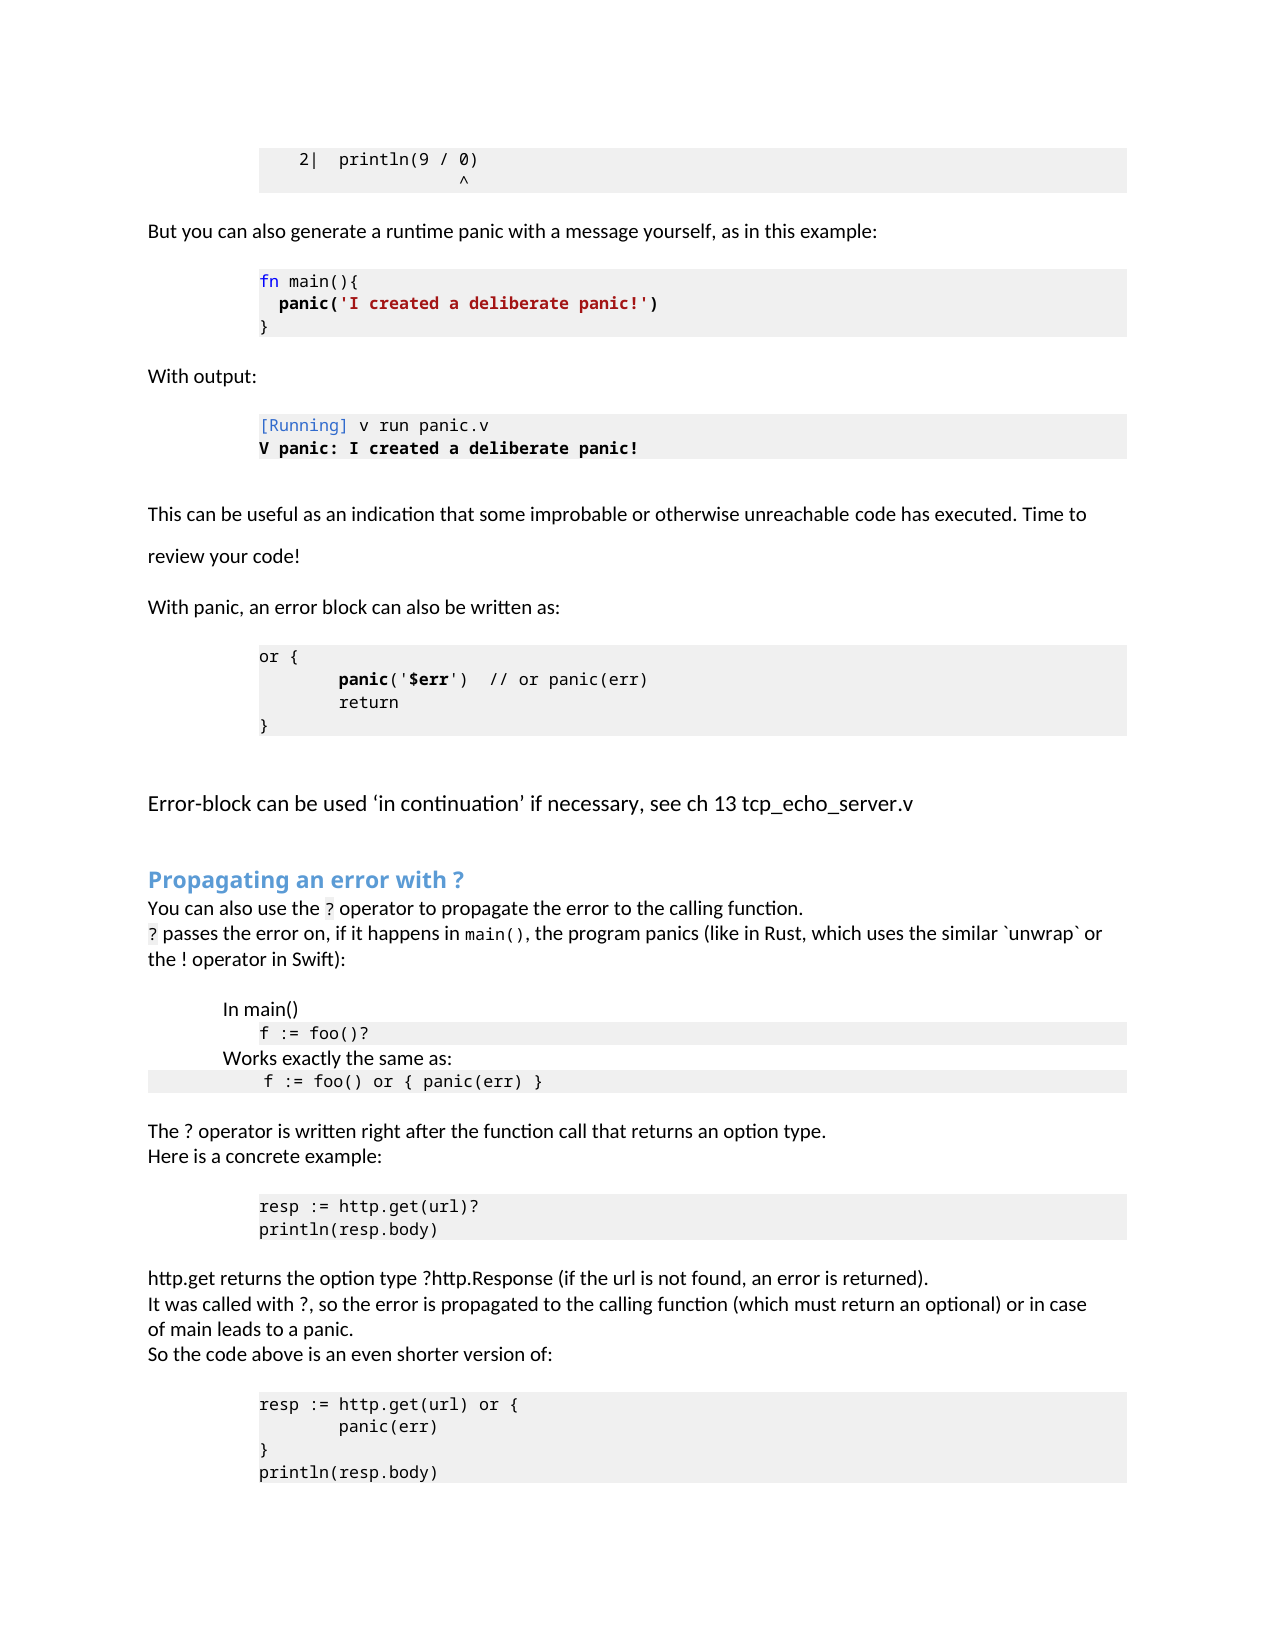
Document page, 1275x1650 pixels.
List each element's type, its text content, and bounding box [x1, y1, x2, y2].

text f := foo()? [259, 1022, 1127, 1045]
text V panic: I created a deliberate panic! [259, 436, 1127, 459]
text ^ [259, 170, 1127, 193]
text f := foo() or { panic(err) } [148, 1070, 1127, 1093]
text Error-block can be used ‘in continuation’ if necessary, see ch 13 tcp_echo_server.v [148, 789, 1127, 817]
text It was called with ?, so the error is propagated to the calling function (which must return an optional) or in case of main leads to a panic. [148, 1291, 1127, 1342]
text } [259, 713, 1127, 736]
text return [259, 691, 1127, 713]
text This can be useful as an indication that some improbable or otherwise unreachable code has executed. Time to review your code! [148, 484, 1127, 569]
text fn main(){ [259, 269, 1127, 292]
text panic('$err') // or panic(err) [259, 668, 1127, 691]
text } [259, 315, 1127, 337]
text println(resp.body) [259, 1217, 1127, 1240]
text So the code above is an even shorter version of: [148, 1342, 1127, 1367]
text panic('I created a deliberate panic!') [259, 292, 1127, 315]
text With output: [148, 363, 1127, 388]
text In main() [148, 997, 1127, 1022]
text resp := http.get(url) or { [259, 1392, 1127, 1415]
text resp := http.get(url)? [259, 1194, 1127, 1217]
text panic(err) [259, 1415, 1127, 1438]
text println(resp.body) [259, 1461, 1127, 1483]
text But you can also generate a runtime panic with a message yourself, as in this example: [148, 218, 1127, 244]
text ? passes the error on, if it happens in main(), the program panics (like in Rust, which uses the similar `unwrap` or the ! operator in Swift): [148, 920, 1127, 971]
text 2| println(9 / 0) [259, 148, 1127, 170]
text You can also use the ? operator to propagate the error to the calling function. [148, 895, 1127, 920]
text Here is a concrete example: [148, 1144, 1127, 1169]
text With panic, an error block can also be written as: [148, 594, 1127, 620]
text The ? operator is written right after the function call that returns an option type. [148, 1118, 1127, 1144]
text [Running] v run panic.v [259, 414, 1127, 436]
text Works exactly the same as: [148, 1045, 1127, 1070]
text http.get returns the option type ?http.Response (if the url is not found, an error is returned). [148, 1265, 1127, 1291]
text } [259, 1438, 1127, 1461]
subtitle Propagating an error with ? [148, 864, 1127, 895]
text or { [259, 645, 1127, 668]
